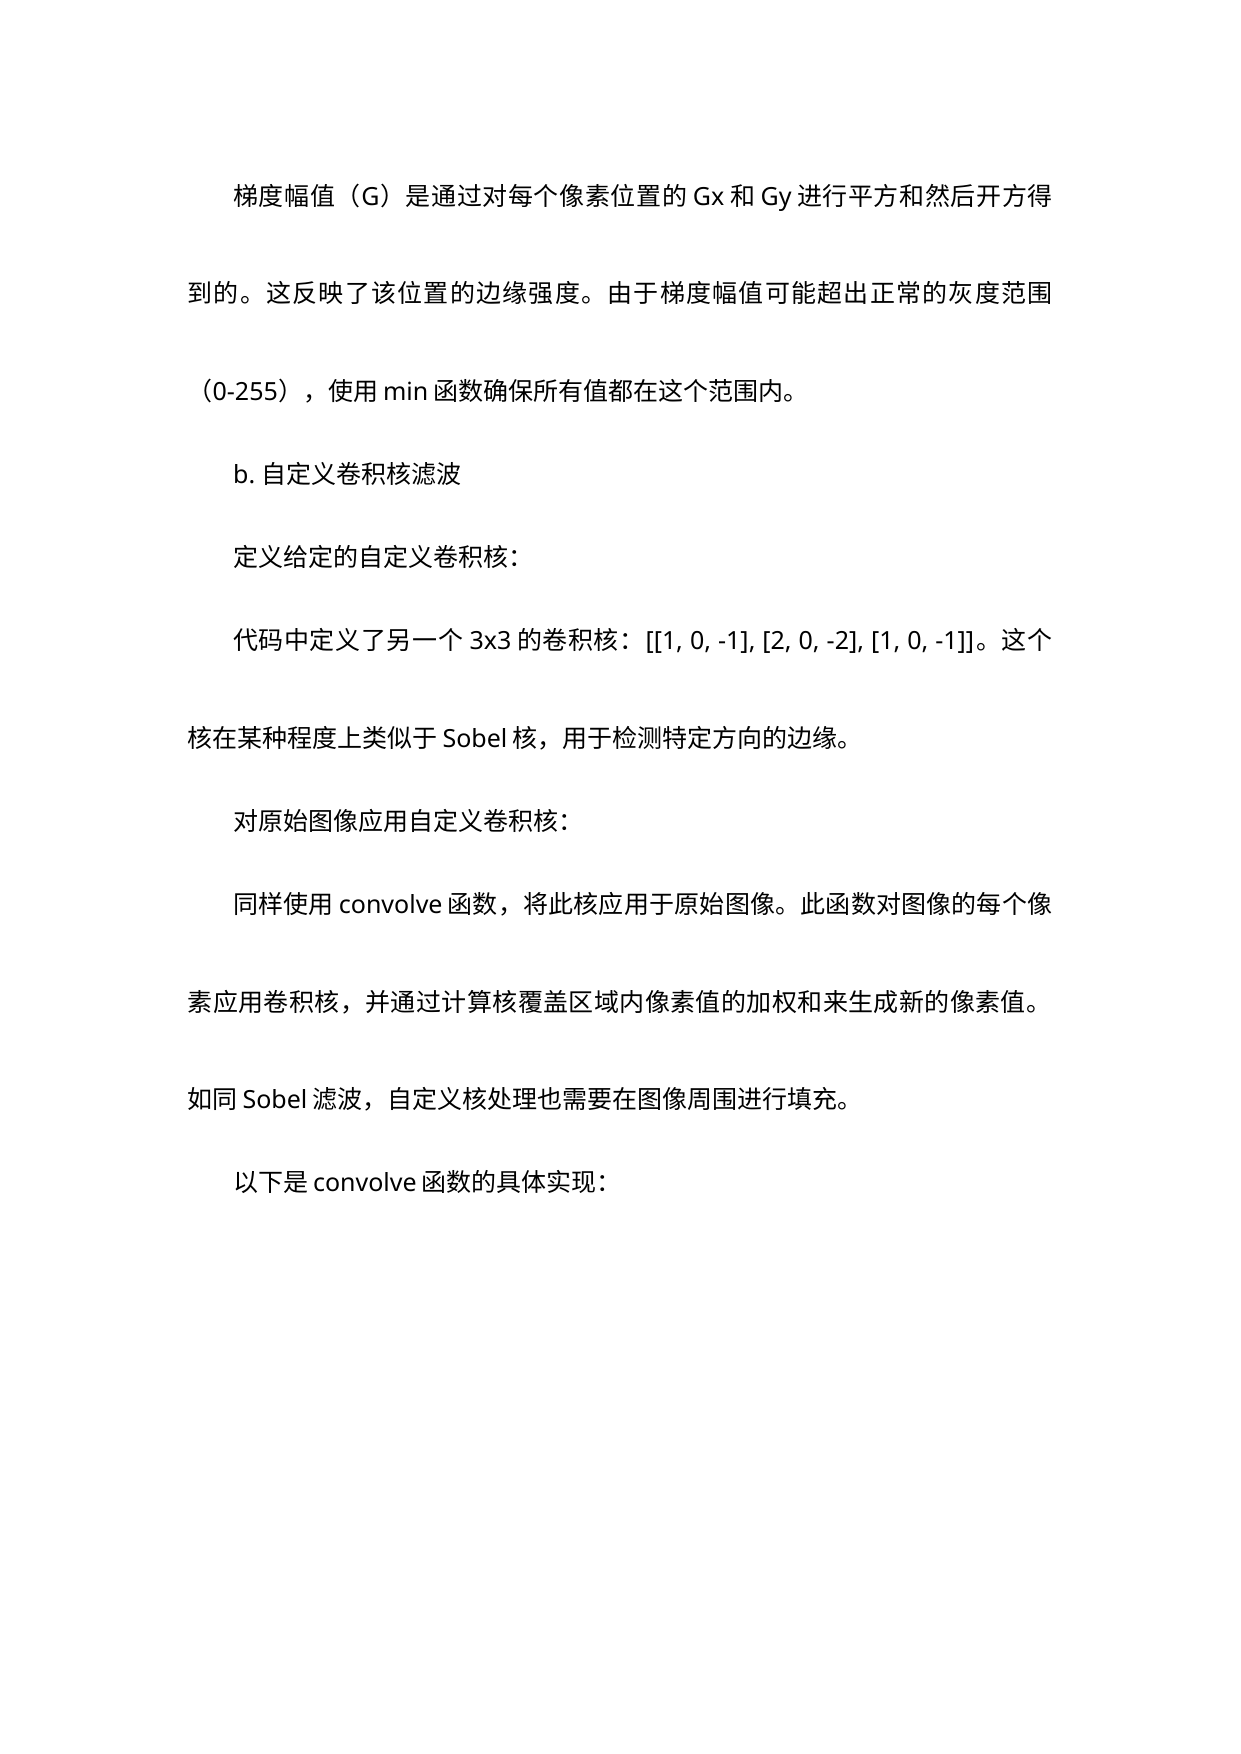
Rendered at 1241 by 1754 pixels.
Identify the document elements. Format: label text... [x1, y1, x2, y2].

text b. 自定义卷积核滤波 [187, 440, 1053, 505]
text 同样使用convolve函数，将此核应用于原始图像。此函数对图像的每个像素应用卷积核，并通过计算核覆盖区域内像素值的加权和来生成新的像素值。如同Sobel滤波，自定义核处理也需要在图像周围进行填充。 [187, 870, 1053, 1130]
text 以下是convolve函数的具体实现： [187, 1148, 1053, 1213]
text 对原始图像应用自定义卷积核： [187, 787, 1053, 852]
text 定义给定的自定义卷积核： [187, 523, 1053, 588]
text 代码中定义了另一个3x3的卷积核：[[1, 0, -1], [2, 0, -2], [1, 0, -1]]。这个核在某种程度上类似于Sobel核，用于检测特定方向的边缘。 [187, 606, 1053, 769]
text 梯度幅值（G）是通过对每个像素位置的Gx和Gy进行平方和然后开方得到的。这反映了该位置的边缘强度。由于梯度幅值可能超出正常的灰度范围（0-255），使用min函数确保所有值都在这个范围内。 [187, 162, 1053, 422]
